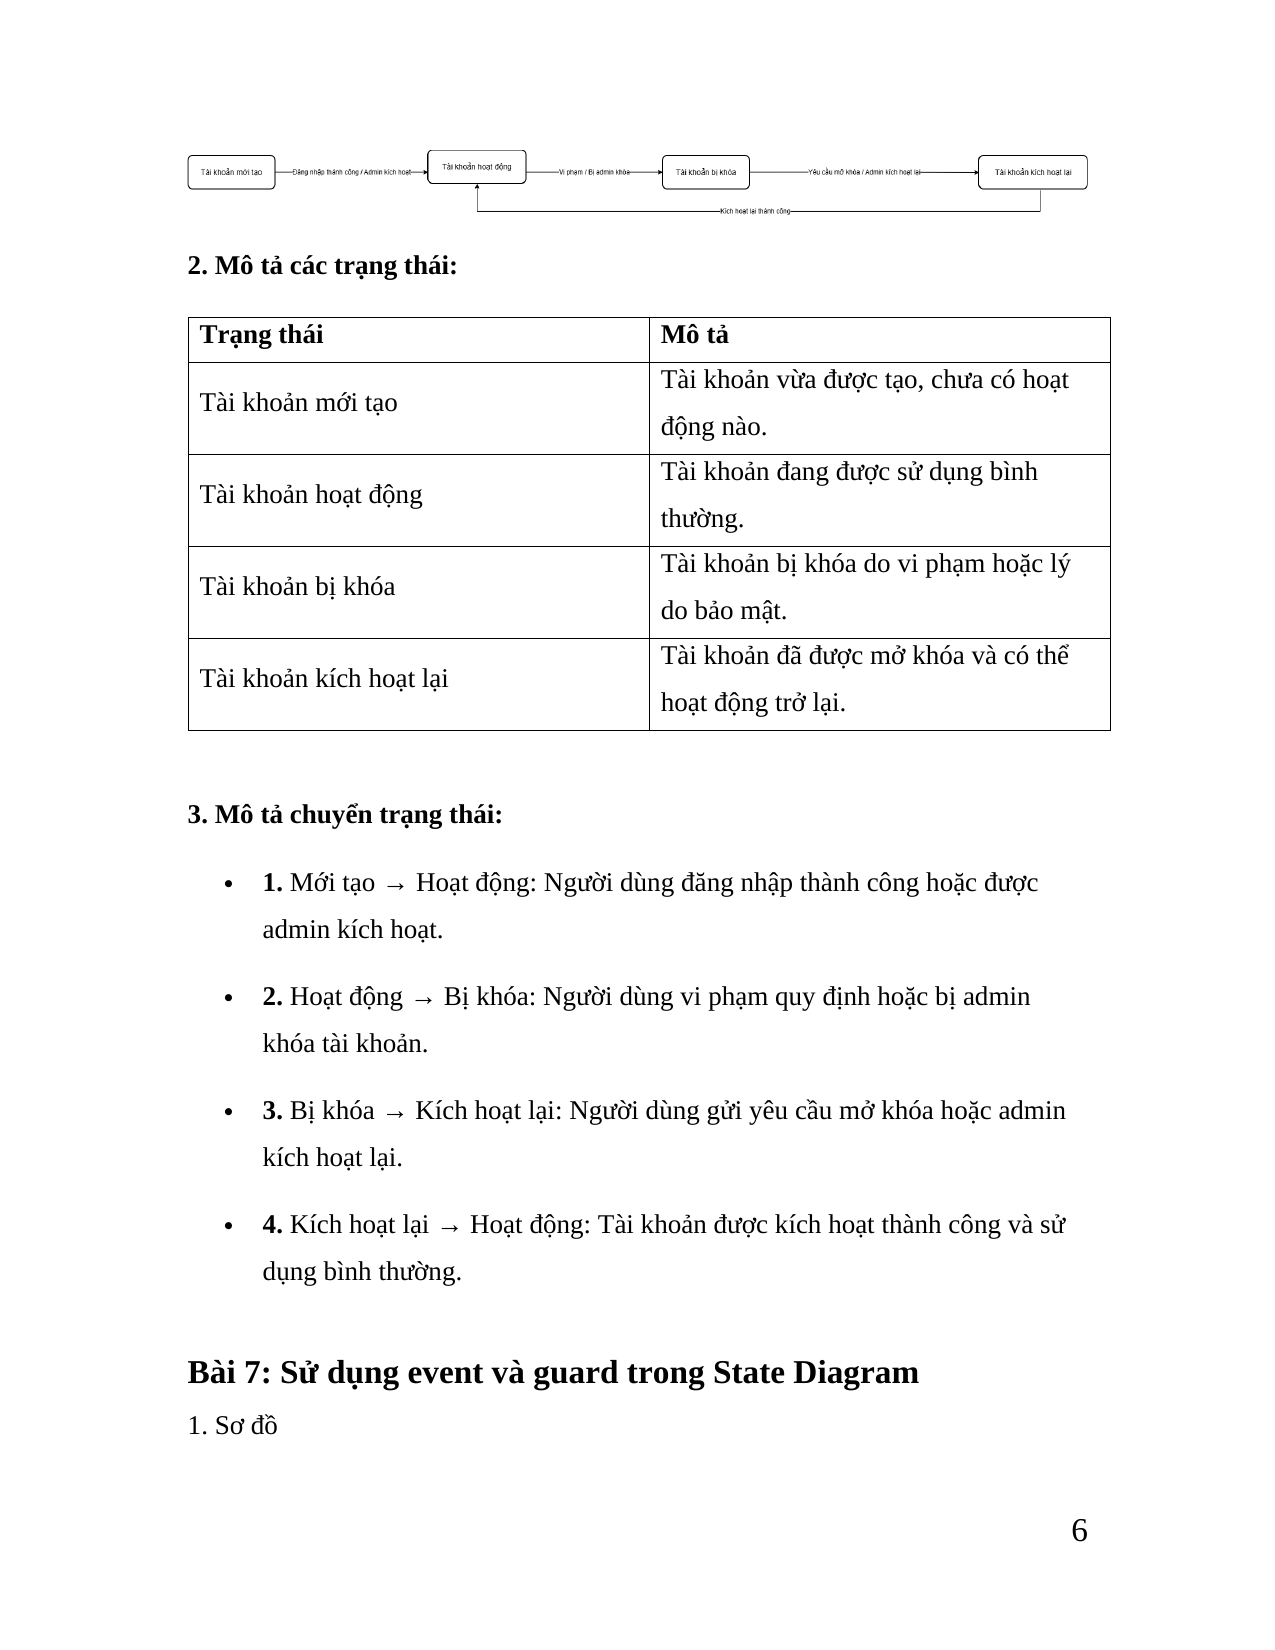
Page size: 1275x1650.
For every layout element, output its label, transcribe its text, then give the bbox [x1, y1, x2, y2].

table_header Trạng thái [189, 318, 649, 362]
table_cell Tài khoản đã được mở khóa và có thể hoạt động trở lại. [650, 639, 1110, 730]
list 1. Mới tạo → Hoạt động: Người dùng đăng nhập thành công hoặc được admin kích hoạt. [225, 866, 1087, 944]
list 2. Hoạt động → Bị khóa: Người dùng vi phạm quy định hoặc bị admin khóa tài khoản. [225, 980, 1087, 1058]
list 3. Bị khóa → Kích hoạt lại: Người dùng gửi yêu cầu mở khóa hoặc admin kích hoạt lại. [225, 1094, 1087, 1172]
text 1. Sơ đồ [187, 1409, 1087, 1441]
table_cell Tài khoản hoạt động [189, 455, 649, 546]
table_cell Tài khoản mới tạo [189, 363, 649, 454]
text 2. Mô tả các trạng thái: [187, 249, 1087, 281]
picture [187, 150, 1088, 216]
table_cell Tài khoản bị khóa do vi phạm hoặc lý do bảo mật. [650, 547, 1110, 638]
table_header Mô tả [650, 318, 1110, 362]
table_cell Tài khoản vừa được tạo, chưa có hoạt động nào. [650, 363, 1110, 454]
table_cell Tài khoản bị khóa [189, 547, 649, 638]
table_cell Tài khoản kích hoạt lại [189, 639, 649, 730]
text 3. Mô tả chuyển trạng thái: [187, 799, 1087, 830]
table_cell Tài khoản đang được sử dụng bình thường. [650, 455, 1110, 546]
subtitle Bài 7: Sử dụng event và guard trong State Diagram [187, 1352, 1087, 1390]
list 4. Kích hoạt lại → Hoạt động: Tài khoản được kích hoạt thành công và sử dụng bình thường. [225, 1209, 1087, 1286]
